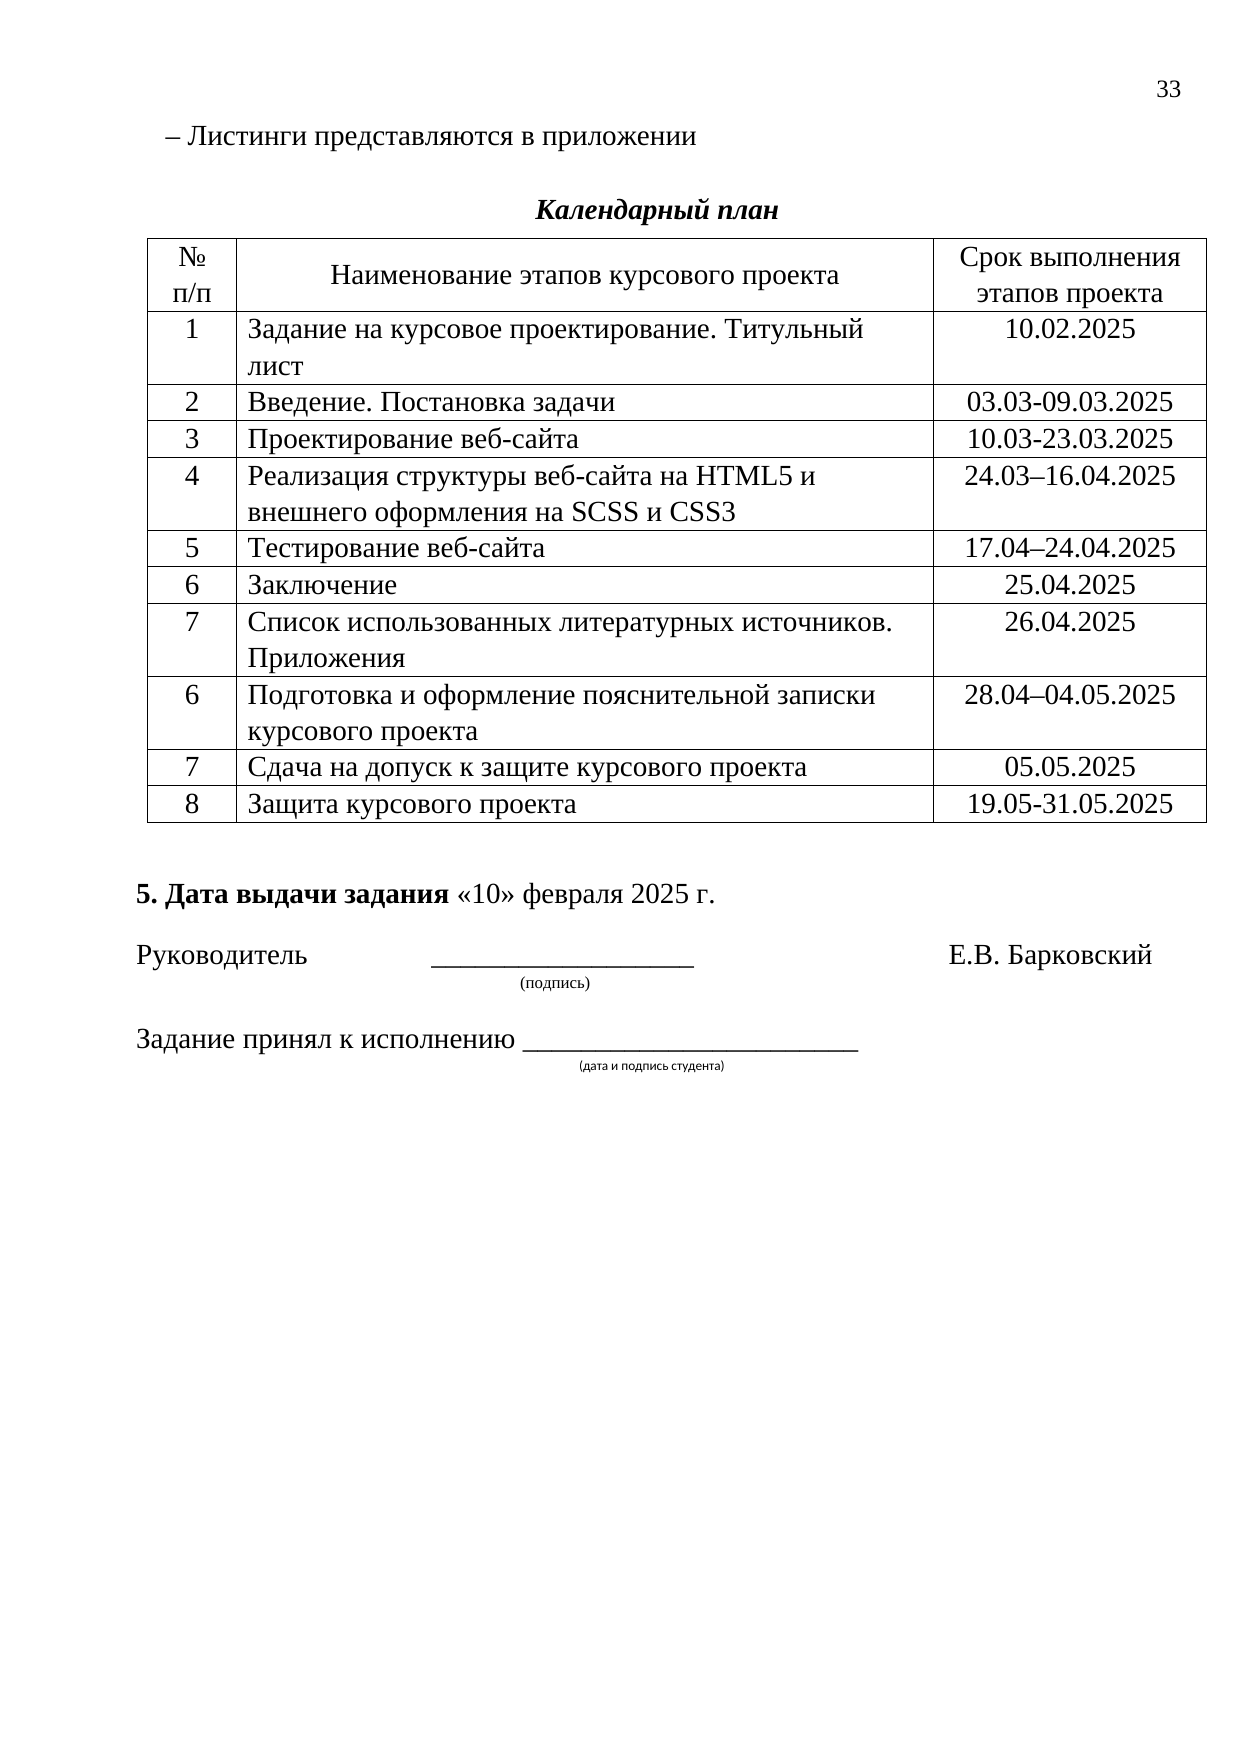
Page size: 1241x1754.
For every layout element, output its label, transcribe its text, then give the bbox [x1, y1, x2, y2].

table_cell 7 [148, 750, 236, 785]
table_cell 10.03-23.03.2025 [934, 421, 1206, 457]
table_cell 6 [148, 567, 236, 603]
table_cell 4 [148, 458, 236, 529]
table_header № п/п [148, 239, 236, 311]
subtitle Календарный план [136, 192, 1181, 225]
table_cell Введение. Постановка задачи [237, 385, 933, 420]
table_cell 05.05.2025 [934, 750, 1206, 785]
table_cell 3 [148, 421, 236, 457]
table_cell Сдача на допуск к защите курсового проекта [237, 750, 933, 785]
table_cell 8 [148, 786, 236, 822]
table_cell Заключение [237, 567, 933, 603]
table_cell Подготовка и оформление пояснительной записки курсового проекта [237, 677, 933, 748]
table_cell Список использованных литературных источников. Приложения [237, 604, 933, 676]
table_cell 26.04.2025 [934, 604, 1206, 676]
text (подпись) [357, 973, 1181, 1007]
table_cell Проектирование веб-сайта [237, 421, 933, 457]
table_cell 28.04–04.05.2025 [934, 677, 1206, 748]
table_cell 10.02.2025 [934, 312, 1206, 383]
table_cell Реализация структуры веб-сайта на HTML5 и внешнего оформления на SCSS и СSS3 [237, 458, 933, 529]
table_header Срок выполнения этапов проекта [934, 239, 1206, 311]
text 5. Дата выдачи задания «10» февраля 2025 г. [136, 876, 1181, 909]
table_cell 7 [148, 604, 236, 676]
table_cell 2 [148, 385, 236, 420]
text Задание принял к исполнению _______________________ [136, 1022, 1181, 1055]
table_header Наименование этапов курсового проекта [237, 239, 933, 311]
table_cell 6 [148, 677, 236, 748]
table_cell 03.03-09.03.2025 [934, 385, 1206, 420]
table_cell Защита курсового проекта [237, 786, 933, 822]
table_cell 24.03–16.04.2025 [934, 458, 1206, 529]
table_cell 17.04–24.04.2025 [934, 531, 1206, 566]
table_cell 25.04.2025 [934, 567, 1206, 603]
text (дата и подпись студента) [534, 1058, 1181, 1086]
text – Листинги представляются в приложении [136, 118, 1181, 152]
table_cell 1 [148, 312, 236, 383]
table_cell Тестирование веб-сайта [237, 531, 933, 566]
text Руководитель __________________ Е.В. Барковский [136, 937, 1181, 970]
table_cell Задание на курсовое проектирование. Титульный лист [237, 312, 933, 383]
table_cell 5 [148, 531, 236, 566]
table_cell 19.05-31.05.2025 [934, 786, 1206, 822]
